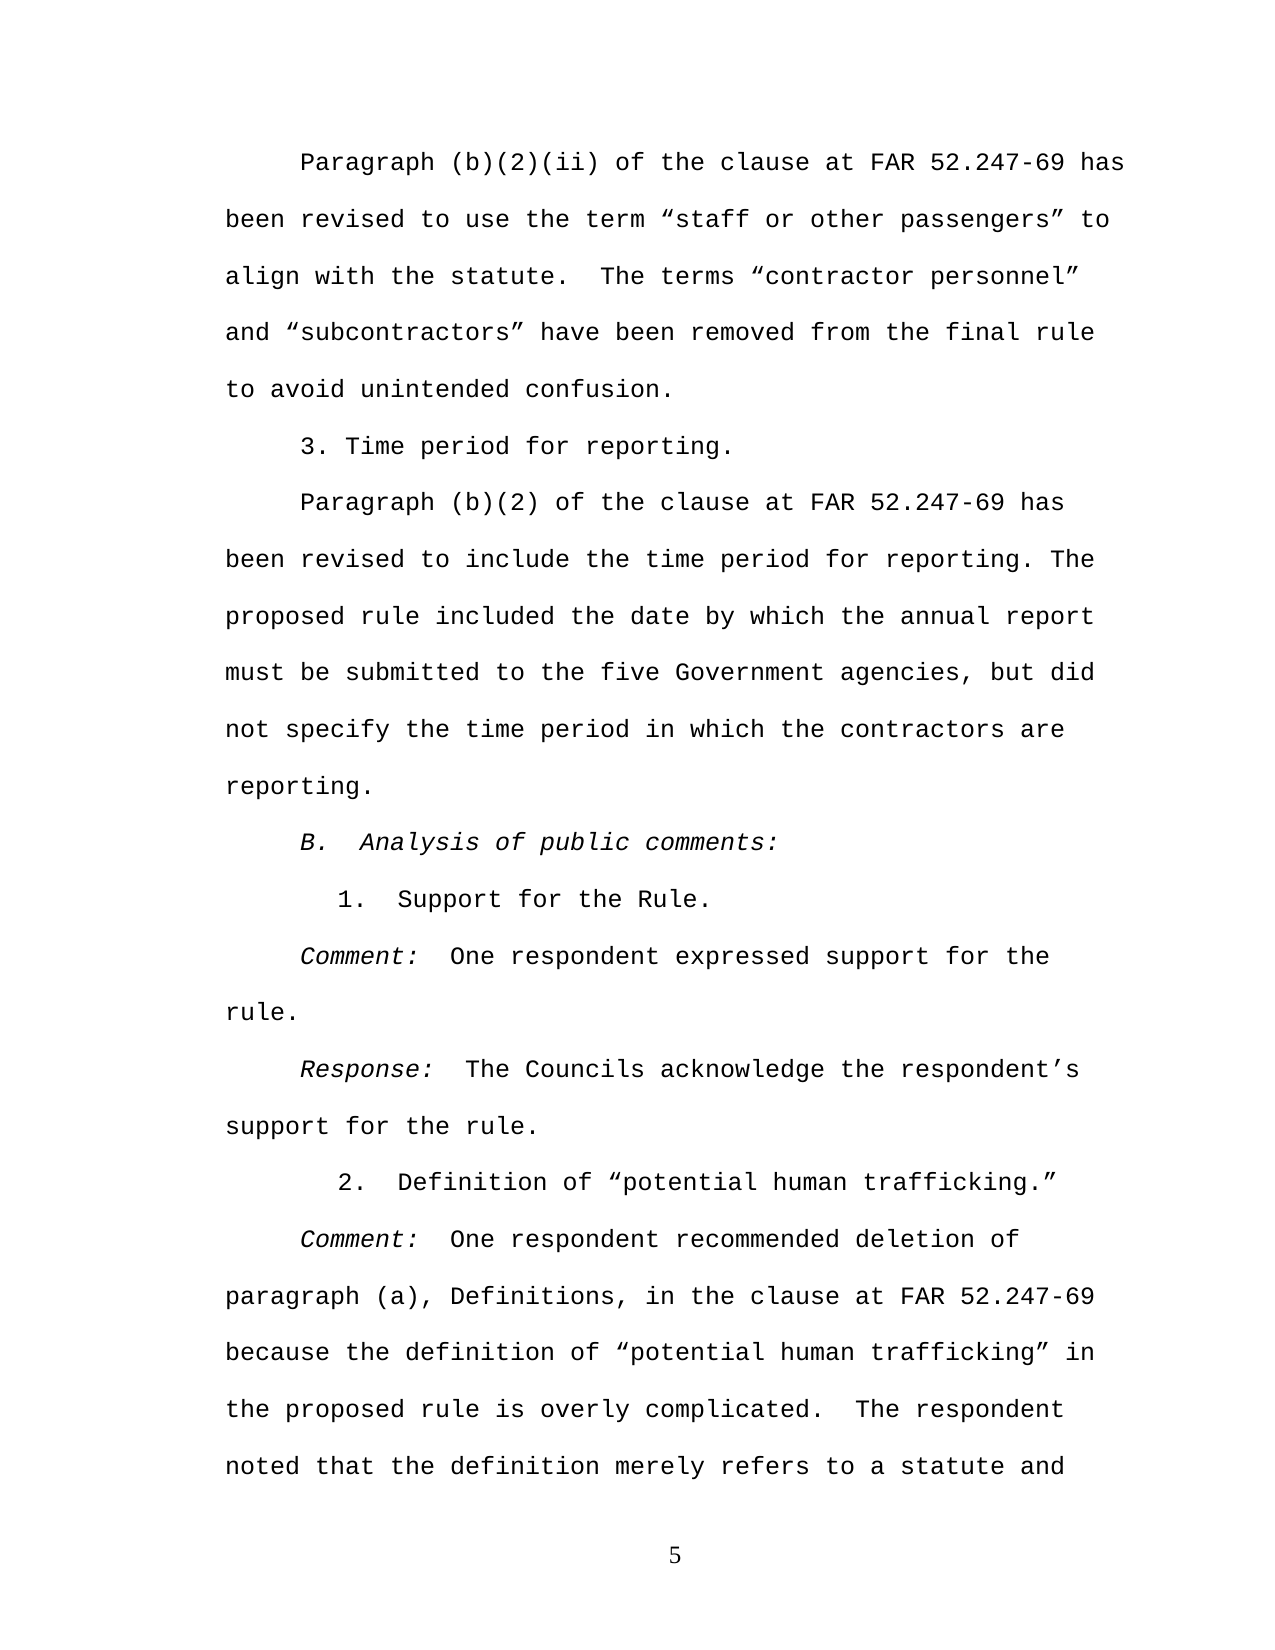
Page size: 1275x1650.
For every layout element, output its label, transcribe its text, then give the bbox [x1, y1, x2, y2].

text 3. Time period for reporting. [225, 433, 1125, 462]
text 1. Support for the Rule. [225, 887, 1125, 915]
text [225, 1227, 1125, 1482]
text Comment: One respondent expressed support for the rule. [225, 943, 1125, 1028]
text Response: The Councils acknowledge the respondent’s support for the rule. [225, 1057, 1125, 1142]
text 2. Definition of “potential human trafficking.” [225, 1170, 1125, 1198]
text Paragraph (b)(2)(ii) of the clause at FAR 52.247-69 has been revised to use the term “staff or other passengers” to align with the statute. The terms “contractor personnel” and “subcontractors” have been removed from the final rule to avoid unintended confusion. [225, 150, 1125, 405]
text Paragraph (b)(2) of the clause at FAR 52.247-69 has been revised to include the time period for reporting. The proposed rule included the date by which the annual report must be submitted to the five Government agencies, but did not specify the time period in which the contractors are reporting. [225, 490, 1125, 802]
text B. Analysis of public comments: [225, 830, 1125, 858]
